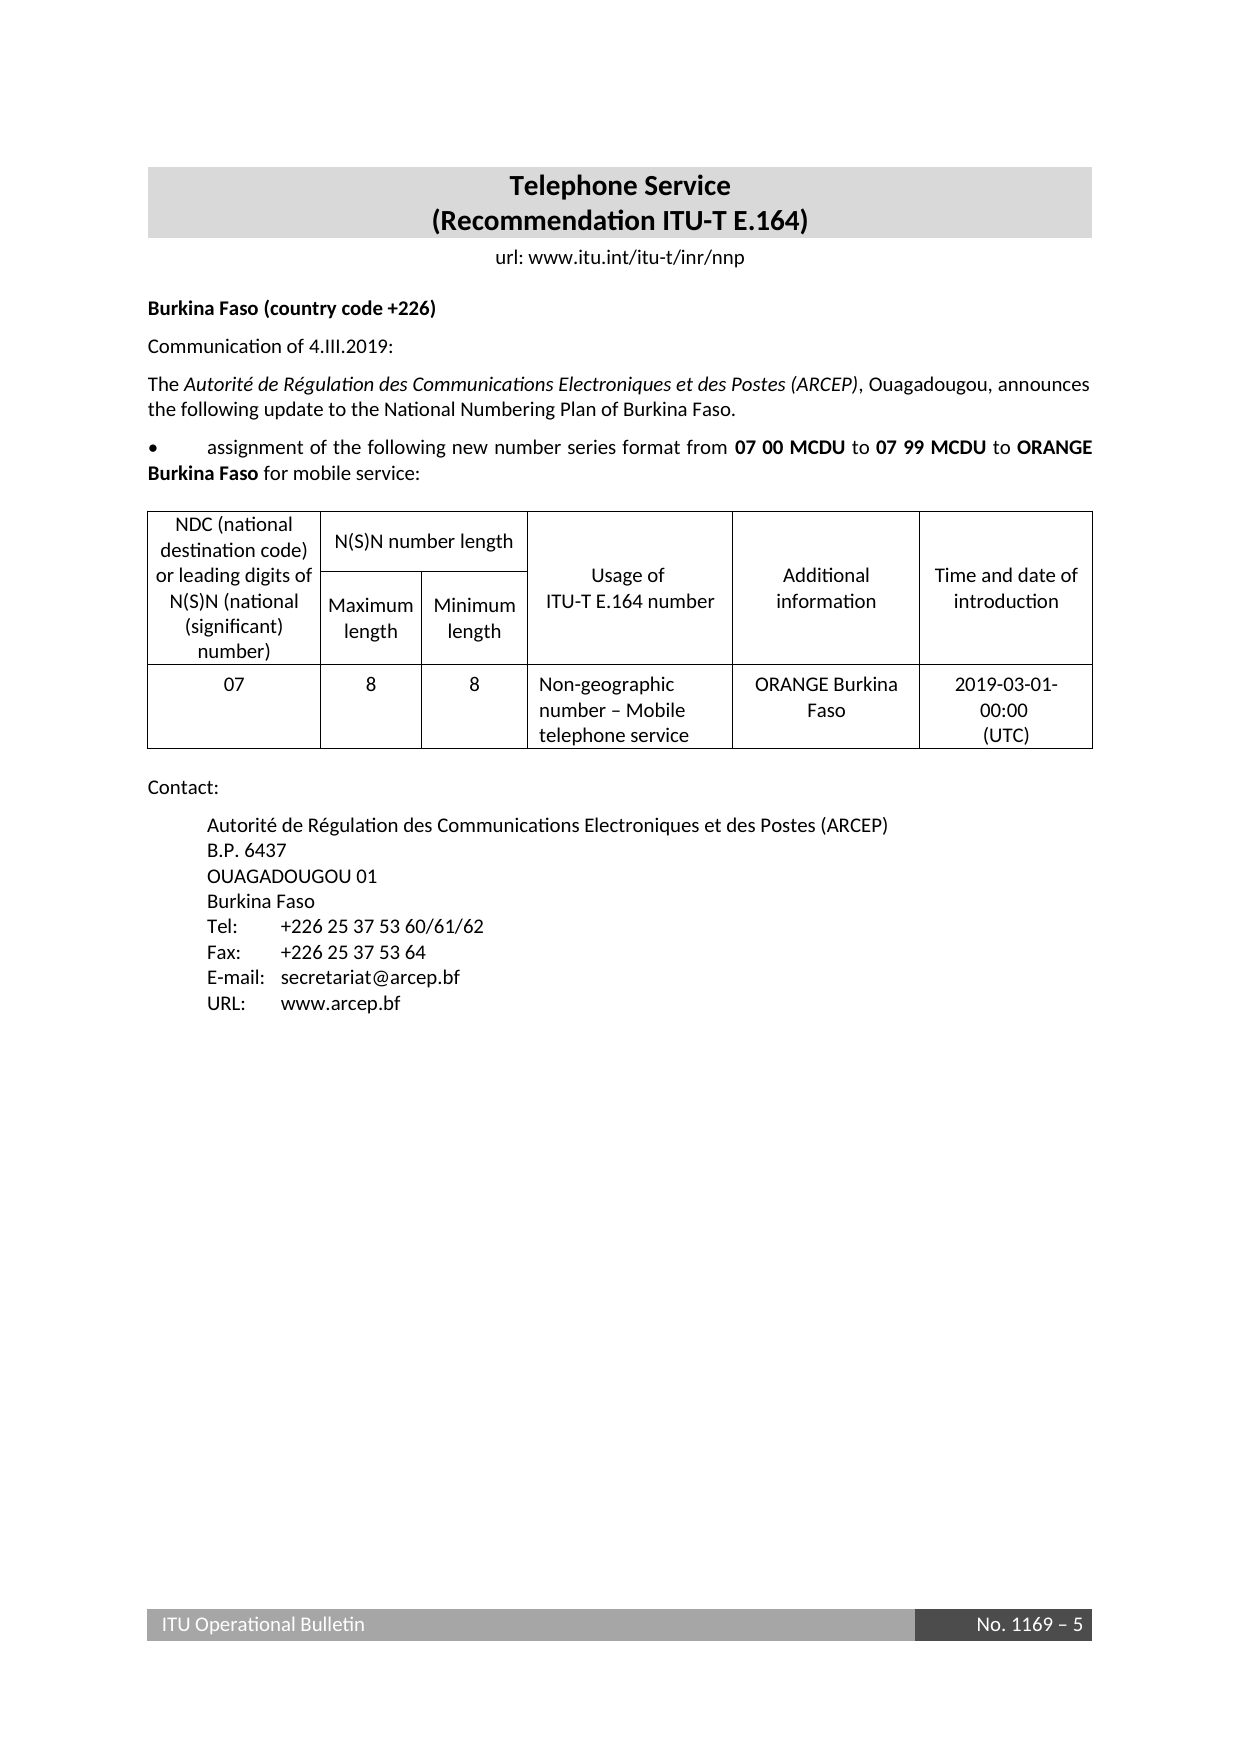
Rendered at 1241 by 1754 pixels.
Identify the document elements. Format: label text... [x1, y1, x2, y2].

text Burkina Faso (country code +226) [148, 295, 1092, 321]
text • assignment of the following new number series format from 07 00 MCDU to 07 99 MCDU to ORANGE Burkina Faso for mobile service: [148, 434, 1092, 485]
table_header Additional information [733, 512, 919, 664]
table_cell Non-geographic number – Mobile telephone service [528, 665, 732, 748]
table_header Usage of ITU-T E.164 number [528, 512, 732, 664]
table_cell 8 [422, 665, 527, 748]
text The Autorité de Régulation des Communications Electroniques et des Postes (ARCEP), Ouagadougou, announces the following update to the National Numbering Plan of Burkina Faso. [148, 371, 1092, 422]
table_header Time and date of introduction [920, 512, 1092, 664]
subtitle Telephone Service (Recommendation ITU-T E.164) [148, 167, 1092, 238]
text Contact: [148, 774, 1092, 799]
table_cell 2019-03-01-00:00 (UTC) [920, 665, 1092, 748]
table_cell Maximum length [321, 572, 421, 664]
text Communication of 4.III.2019: [148, 333, 1092, 358]
table_cell Minimum length [422, 572, 527, 664]
text Autorité de Régulation des Communications Electroniques et des Postes (ARCEP) B.P. 6437 OUAGADOUGOU 01 Burkina Faso Tel: +226 25 37 53 60/61/62 Fax: +226 25 37 53 64 E-mail: secretariat@arcep.bf URL: www.arcep.bf [148, 812, 1092, 1015]
table_cell 07 [148, 665, 320, 748]
table_cell ORANGE Burkina Faso [733, 665, 919, 748]
table_header N(S)N number length [321, 512, 527, 571]
table_cell 8 [321, 665, 421, 748]
text url: www.itu.int/itu-t/inr/nnp [148, 244, 1092, 270]
table_header NDC (national destination code) or leading digits of N(S)N (national (significant) number) [148, 512, 320, 664]
